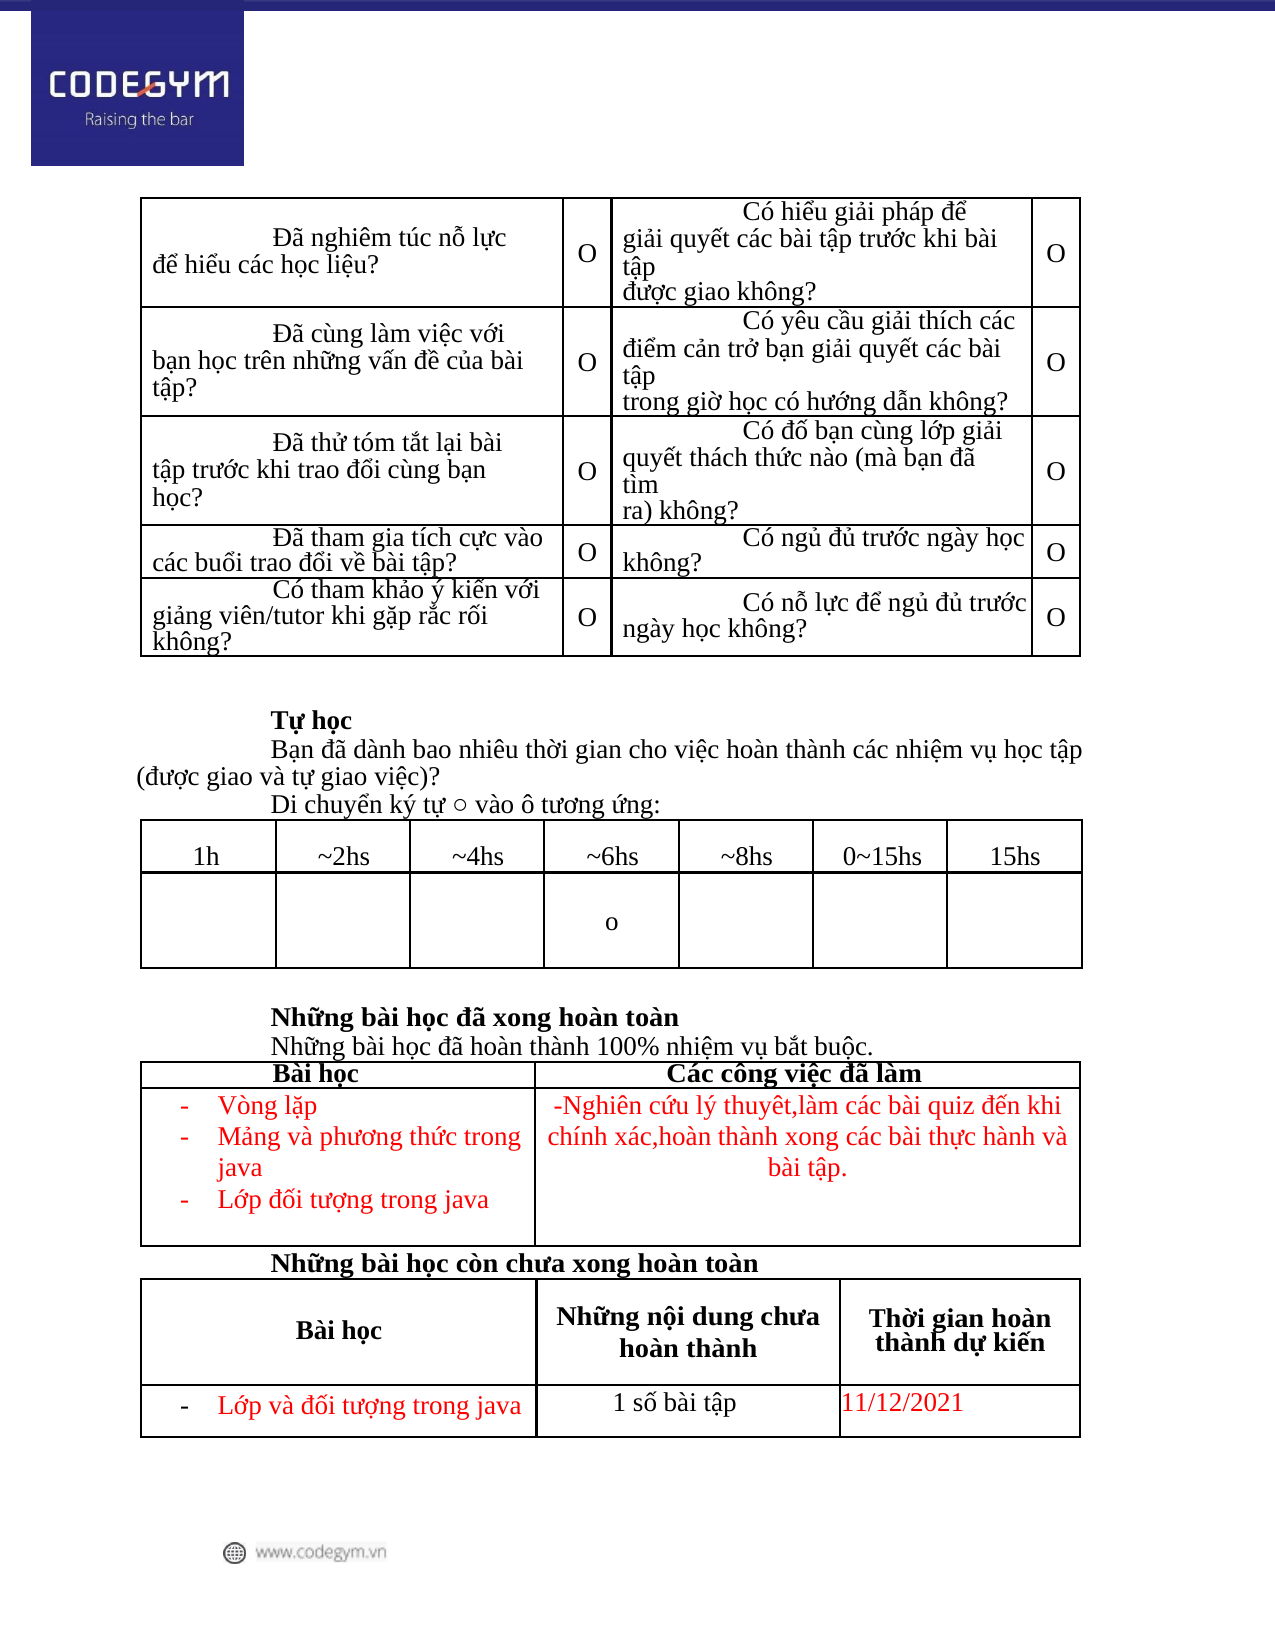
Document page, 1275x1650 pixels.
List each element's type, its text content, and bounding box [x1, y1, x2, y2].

table_cell -Nghiên cứu lý thuyêt,làm các bài quiz đến khi chính xác,hoàn thành xong các bài thực hành và bài tập. [536, 1089, 1079, 1245]
table_cell [142, 874, 275, 967]
table_cell [948, 874, 1081, 967]
table_header ~6hs [545, 821, 678, 871]
table_cell Đã cùng làm việc với bạn học trên những vấn đề của bài tập? [142, 308, 562, 415]
table_cell o [545, 874, 678, 967]
picture [223, 1535, 1246, 1636]
table_header Bài học [142, 1280, 535, 1384]
text Những bài học đã hoàn thành 100% nhiệm vụ bắt buộc. [270, 1033, 1131, 1061]
table_cell Vòng lặp Mảng và phương thức trong java Lớp đối tượng trong java [142, 1089, 534, 1245]
subtitle Những bài học còn chưa xong hoàn toàn [270, 1247, 1131, 1278]
table_cell 1 số bài tập [538, 1386, 839, 1436]
table_header ~8hs [680, 821, 812, 871]
table_cell Đã tham gia tích cực vào các buổi trao đổi về bài tập? [142, 526, 562, 577]
table_header Bài học [142, 1063, 534, 1087]
table_cell [277, 874, 409, 967]
picture [0, 0, 1275, 166]
table_cell O [564, 308, 610, 415]
table_cell Có yêu cầu giải thích các điểm cản trở bạn giải quyết các bài tập trong giờ học có hướng dẫn không? [613, 308, 1031, 415]
table_cell Đã thử tóm tắt lại bài tập trước khi trao đổi cùng bạn học? [142, 417, 562, 524]
table_cell Có đố bạn cùng lớp giải quyết thách thức nào (mà bạn đã tìm ra) không? [613, 417, 1031, 524]
subtitle Những bài học đã xong hoàn toàn [270, 1001, 1131, 1033]
table_cell Có nỗ lực để ngủ đủ trước ngày học không? [613, 579, 1031, 655]
text Tự học [270, 703, 1131, 736]
table_cell O [564, 526, 610, 577]
table_header ~2hs [277, 821, 409, 871]
table_cell Lớp và đối tượng trong java [142, 1386, 535, 1436]
table_header Những nội dung chưa hoàn thành [538, 1280, 839, 1384]
table_header 0~15hs [814, 821, 946, 871]
table_header O [564, 199, 610, 306]
table_cell O [1033, 526, 1079, 577]
table_header 15hs [948, 821, 1081, 871]
table_header O [1033, 199, 1079, 306]
text Di chuyển ký tự ○ vào ô tương ứng: [270, 791, 1131, 819]
table_cell Có ngủ đủ trước ngày học không? [613, 526, 1031, 577]
table_cell [814, 874, 946, 967]
table_header 1h [142, 821, 275, 871]
table_header Đã nghiêm túc nỗ lực để hiểu các học liệu? [142, 199, 562, 306]
table_cell O [1033, 417, 1079, 524]
table_cell O [1033, 579, 1079, 655]
table_header Các công việc đã làm [536, 1063, 1079, 1087]
text Bạn đã dành bao nhiêu thời gian cho việc hoàn thành các nhiệm vụ học tập (được giao và tự giao việc)? [136, 737, 1101, 791]
table_cell O [1033, 308, 1079, 415]
table_cell O [564, 579, 610, 655]
table_cell O [564, 417, 610, 524]
table_cell Có tham khảo ý kiến với giảng viên/tutor khi gặp rắc rối không? [142, 579, 562, 655]
table_cell 11/12/2021 [841, 1386, 1079, 1436]
table_header Có hiểu giải pháp để giải quyết các bài tập trước khi bài tập được giao không? [613, 199, 1031, 306]
table_cell [411, 874, 543, 967]
table_header ~4hs [411, 821, 543, 871]
table_cell [680, 874, 812, 967]
table_header Thời gian hoàn thành dự kiến [841, 1280, 1079, 1384]
